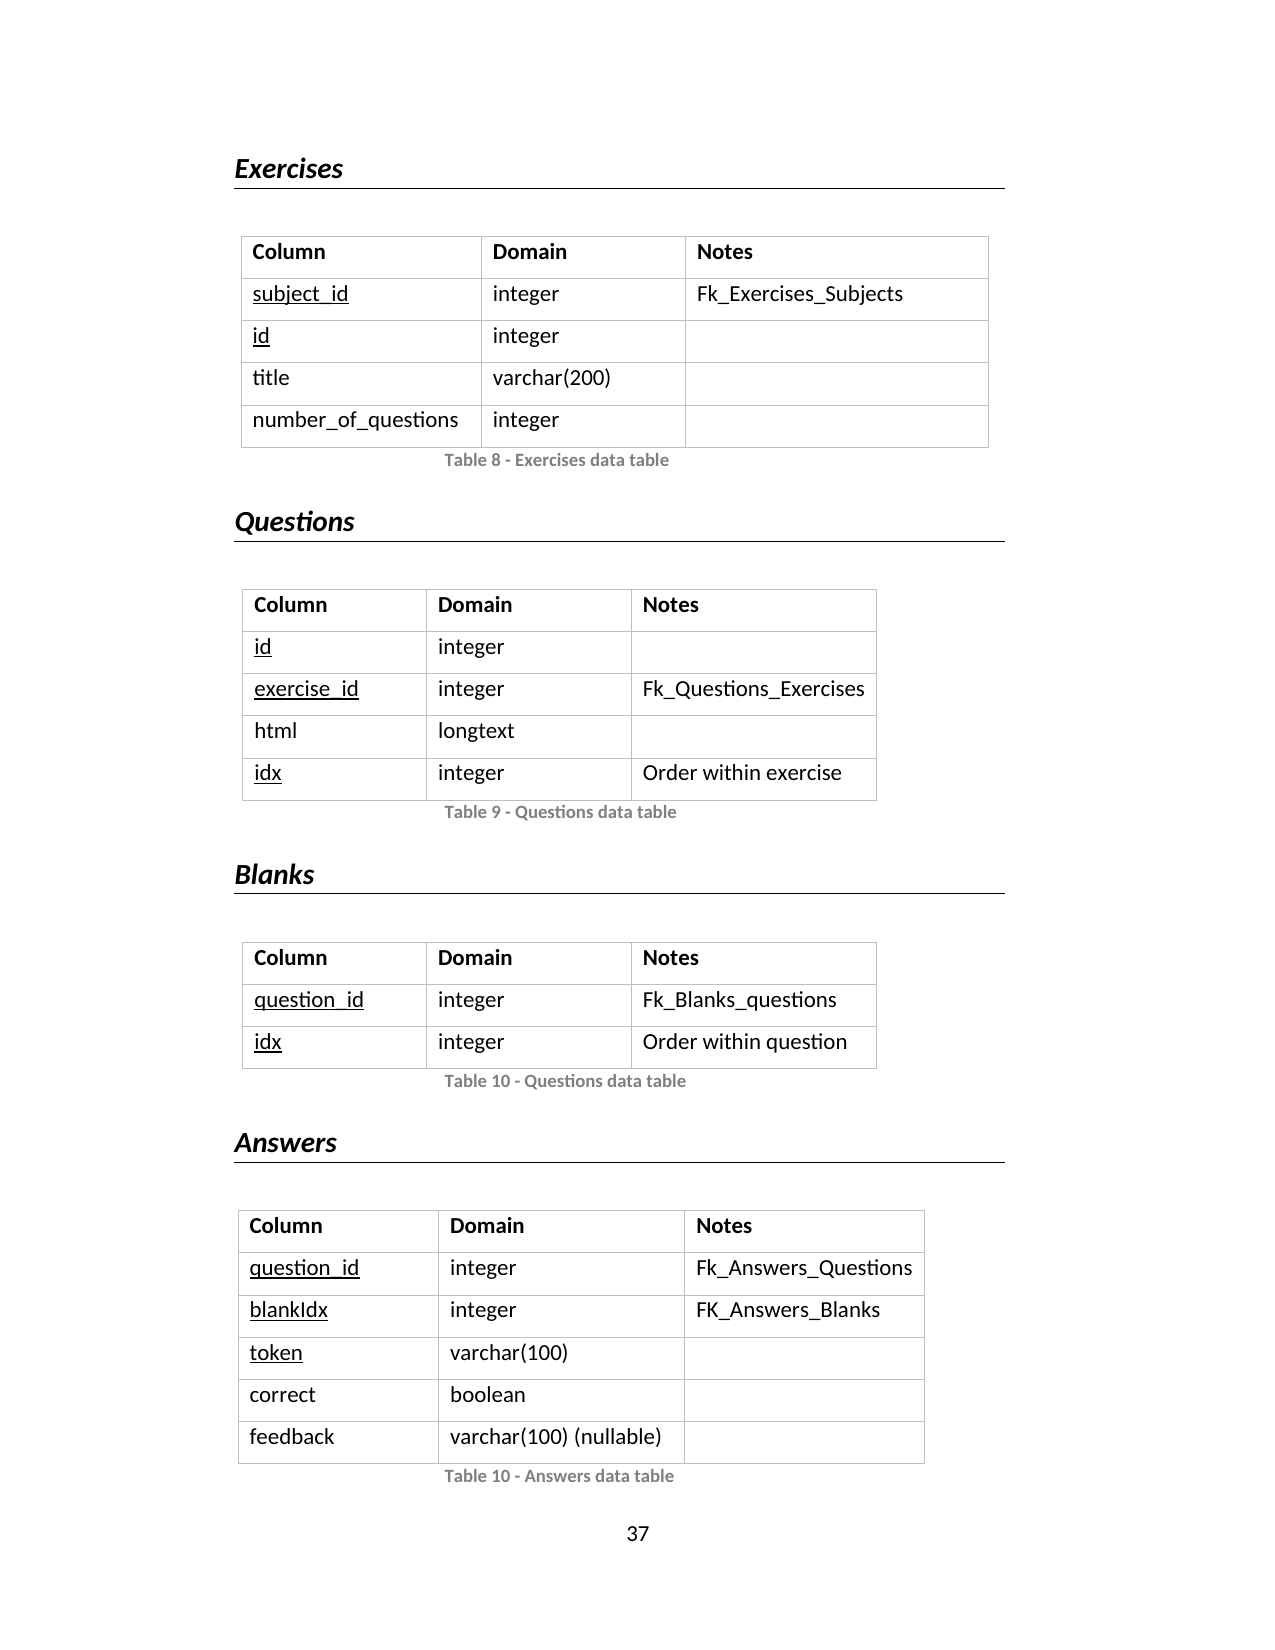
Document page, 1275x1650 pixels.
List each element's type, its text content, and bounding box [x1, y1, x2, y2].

table_cell question_id [243, 985, 426, 1026]
table_cell idx [243, 1027, 426, 1068]
text Blanks [234, 856, 1005, 893]
text Questions [234, 503, 1005, 541]
table_cell Order within question [632, 1027, 876, 1068]
table_header Notes [686, 237, 988, 278]
table_cell varchar(200) [482, 363, 685, 404]
table_cell varchar(100) (nullable) [439, 1422, 684, 1463]
table_cell integer [482, 321, 685, 362]
table_header Column [239, 1211, 438, 1252]
table_cell exercise_id [243, 674, 426, 715]
table_cell [632, 632, 876, 673]
table_cell id [243, 632, 426, 673]
table_cell integer [427, 759, 631, 799]
table_cell html [243, 716, 426, 757]
text Answers [234, 1124, 1005, 1162]
table_cell subject_id [242, 279, 481, 320]
table_cell integer [427, 985, 631, 1026]
table_cell integer [482, 406, 685, 447]
table_cell correct [239, 1380, 438, 1421]
table_header Column [242, 237, 481, 278]
table_header Domain [427, 943, 631, 984]
table_cell [686, 363, 988, 404]
table_cell Fk_Answers_Questions [685, 1253, 924, 1294]
table_cell idx [243, 759, 426, 799]
text Table 8 - Exercises data table [414, 448, 1125, 471]
table_cell [632, 716, 876, 757]
table_header Notes [632, 943, 876, 984]
table_cell [685, 1422, 924, 1463]
table_cell boolean [439, 1380, 684, 1421]
table_cell [685, 1380, 924, 1421]
table_cell [685, 1338, 924, 1379]
text Exercises [234, 150, 1005, 188]
table_cell integer [427, 674, 631, 715]
table_cell integer [427, 632, 631, 673]
table_cell longtext [427, 716, 631, 757]
table_cell integer [439, 1253, 684, 1294]
table_cell [686, 321, 988, 362]
table_cell Order within exercise [632, 759, 876, 799]
table_cell varchar(100) [439, 1338, 684, 1379]
table_header Column [243, 943, 426, 984]
table_cell number_of_questions [242, 406, 481, 447]
table_cell question_id [239, 1253, 438, 1294]
table_cell integer [482, 279, 685, 320]
text Table 10 - Answers data table [414, 1464, 1125, 1487]
table_cell [686, 406, 988, 447]
table_cell Fk_Questions_Exercises [632, 674, 876, 715]
table_cell Fk_Blanks_questions [632, 985, 876, 1026]
table_header Domain [482, 237, 685, 278]
table_header Domain [427, 590, 631, 631]
table_cell Fk_Exercises_Subjects [686, 279, 988, 320]
table_cell id [242, 321, 481, 362]
table_cell FK_Answers_Blanks [685, 1296, 924, 1337]
table_cell blankIdx [239, 1296, 438, 1337]
table_cell integer [439, 1296, 684, 1337]
text Table 9 - Questions data table [414, 801, 1125, 823]
table_cell token [239, 1338, 438, 1379]
table_header Notes [632, 590, 876, 631]
table_header Domain [439, 1211, 684, 1252]
table_cell integer [427, 1027, 631, 1068]
table_header Column [243, 590, 426, 631]
text Table 10 - Questions data table [414, 1069, 1125, 1092]
table_cell title [242, 363, 481, 404]
table_header Notes [685, 1211, 924, 1252]
table_cell feedback [239, 1422, 438, 1463]
